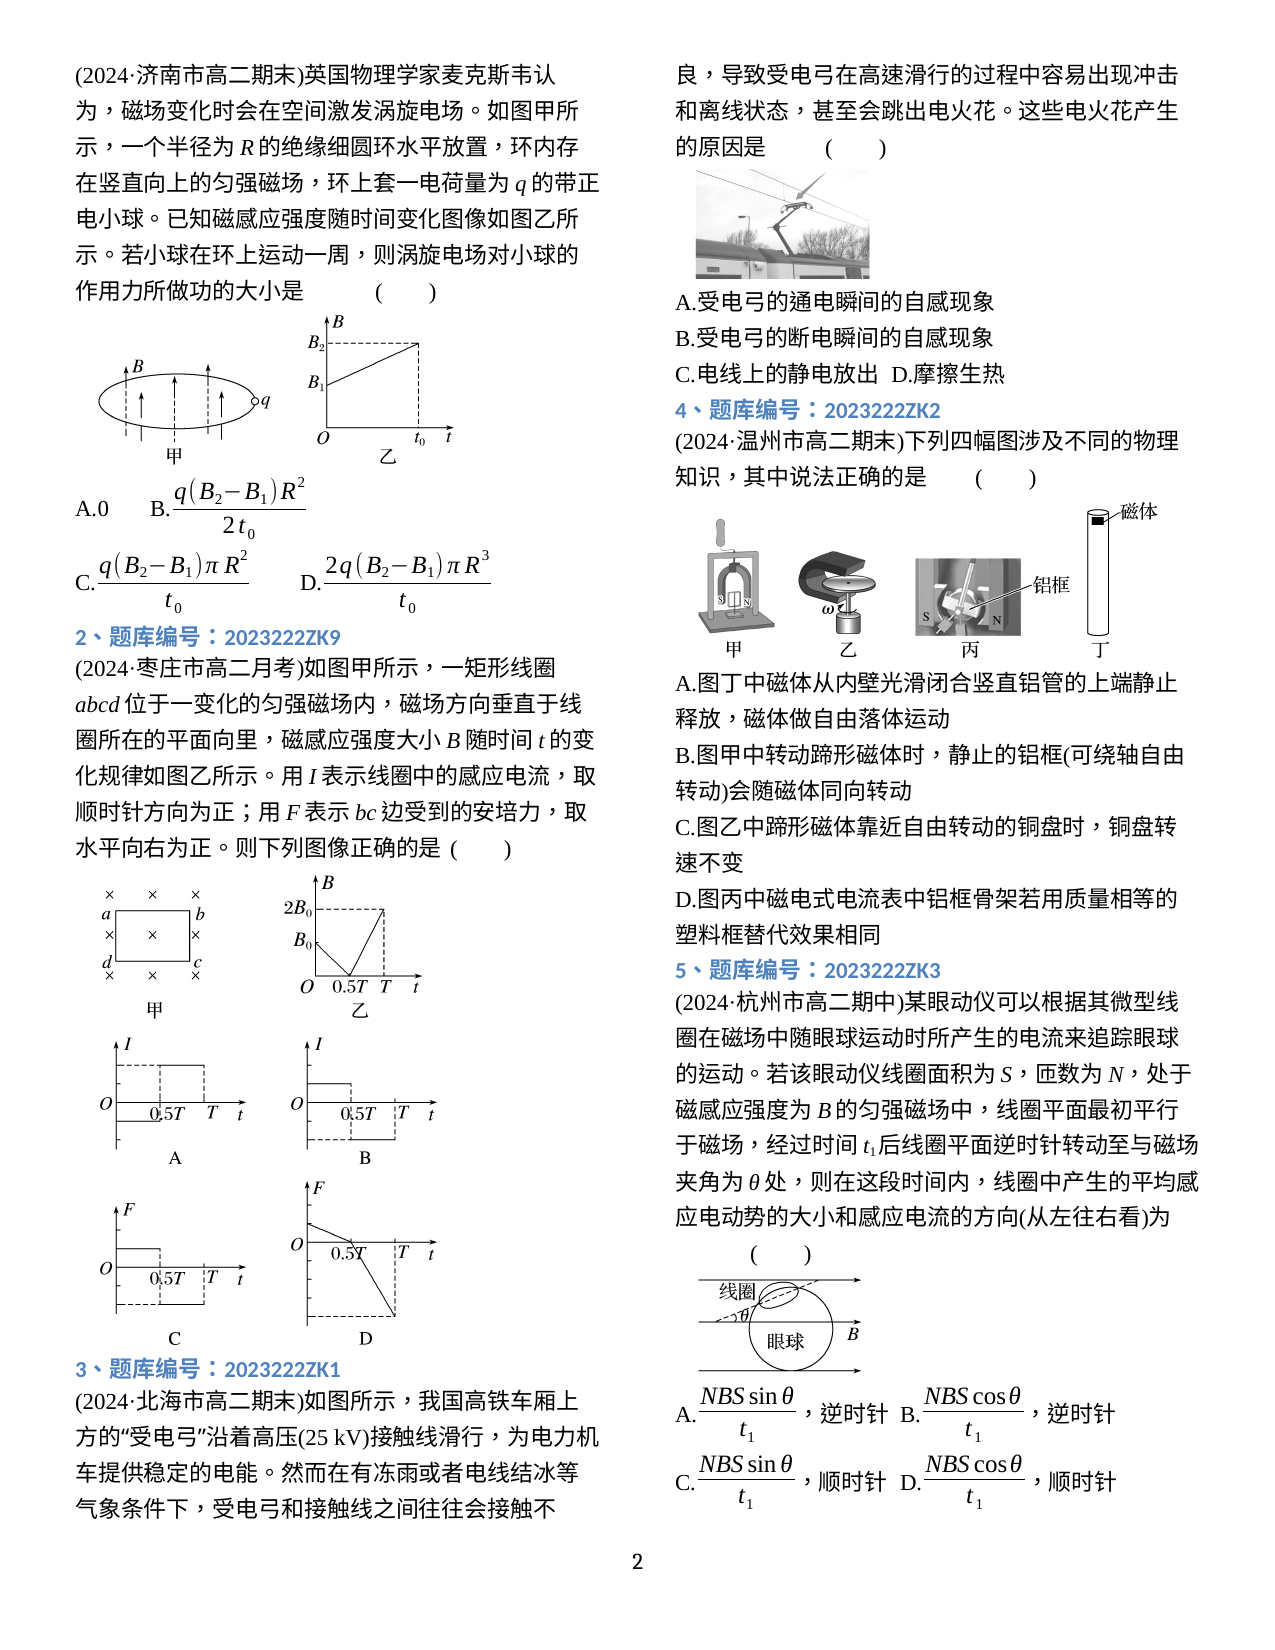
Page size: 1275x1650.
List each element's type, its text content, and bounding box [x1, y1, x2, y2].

text B.受电弓的断电瞬间的自感现象 [675, 322, 1200, 353]
subtitle 3、题库编号：2023222ZK1 [75, 1353, 600, 1385]
text (2024·北海市高二期末)如图所示，我国高铁车厢上方的“受电弓”沿着高压(25 kV)接触线滑行，为电力机车提供稳定的电能。然而在有冻雨或者电线结冰等气象条件下，受电弓和接触线之间往往会接触不良，导致受电弓在高速滑行的过程中容易出现冲击和离线状态，甚至会跳出电火花。这些电火花产生的原因是 ( ) [675, 59, 1200, 162]
text (2024·济南市高二期末)英国物理学家麦克斯韦认为，磁场变化时会在空间激发涡旋电场。如图甲所示，一个半径为R的绝缘细圆环水平放置，环内存在竖直向上的匀强磁场，环上套一电荷量为q的带正电小球。已知磁感应强度随时间变化图像如图乙所示。若小球在环上运动一周，则涡旋电场对小球的作用力所做功的大小是 ( ) [75, 59, 600, 306]
text (2024·杭州市高二期中)某眼动仪可以根据其微型线圈在磁场中随眼球运动时所产生的电流来追踪眼球的运动。若该眼动仪线圈面积为S，匝数为N，处于磁感应强度为B的匀强磁场中，线圈平面最初平行于磁场，经过时间t1后线圈平面逆时针转动至与磁场夹角为θ处，则在这段时间内，线圈中产生的平均感应电动势的大小和感应电流的方向(从左往右看)为 ( ) [675, 986, 1200, 1268]
subtitle 4、题库编号：2023222ZK2 [675, 393, 1200, 425]
text A.受电弓的通电瞬间的自感现象 [675, 286, 1200, 317]
text A.，逆时针 B.，逆时针 [675, 1383, 1200, 1446]
text (2024·枣庄市高二月考)如图甲所示，一矩形线圈abcd位于一变化的匀强磁场内，磁场方向垂直于线圈所在的平面向里，磁感应强度大小B随时间t的变化规律如图乙所示。用I表示线圈中的感应电流，取顺时针方向为正；用F表示bc边受到的安培力，取水平向右为正。则下列图像正确的是 ( ) [75, 652, 600, 863]
picture [693, 166, 872, 282]
text C. D. [75, 547, 600, 617]
text D.图丙中磁电式电流表中铝框骨架若用质量相等的塑料框替代效果相同 [675, 883, 1200, 950]
text C.电线上的静电放出 D.摩擦生热 [675, 358, 1200, 389]
picture [93, 310, 458, 470]
picture [693, 1273, 885, 1380]
subtitle 5、题库编号：2023222ZK3 [675, 954, 1200, 986]
picture [93, 1030, 444, 1173]
text (2024·温州市高二期末)下列四幅图涉及不同的物理知识，其中说法正确的是 ( ) [675, 425, 1200, 492]
picture [93, 867, 432, 1027]
text A.0 B. [75, 473, 600, 543]
text (2024·北海市高二期末)如图所示，我国高铁车厢上方的“受电弓”沿着高压(25 kV)接触线滑行，为电力机车提供稳定的电能。然而在有冻雨或者电线结冰等气象条件下，受电弓和接触线之间往往会接触不良，导致受电弓在高速滑行的过程中容易出现冲击和离线状态，甚至会跳出电火花。这些电火花产生的原因是 ( ) [75, 1385, 600, 1524]
subtitle 2、题库编号：2023222ZK9 [75, 621, 600, 652]
picture [693, 496, 1162, 664]
text B.图甲中转动蹄形磁体时，静止的铝框(可绕轴自由转动)会随磁体同向转动 [675, 739, 1200, 806]
text C.图乙中蹄形磁体靠近自由转动的铜盘时，铜盘转速不变 [675, 811, 1200, 878]
text A.图丁中磁体从内壁光滑闭合竖直铝管的上端静止释放，磁体做自由落体运动 [675, 667, 1200, 734]
picture [93, 1176, 444, 1350]
text C.，顺时针 D.，顺时针 [675, 1451, 1200, 1513]
